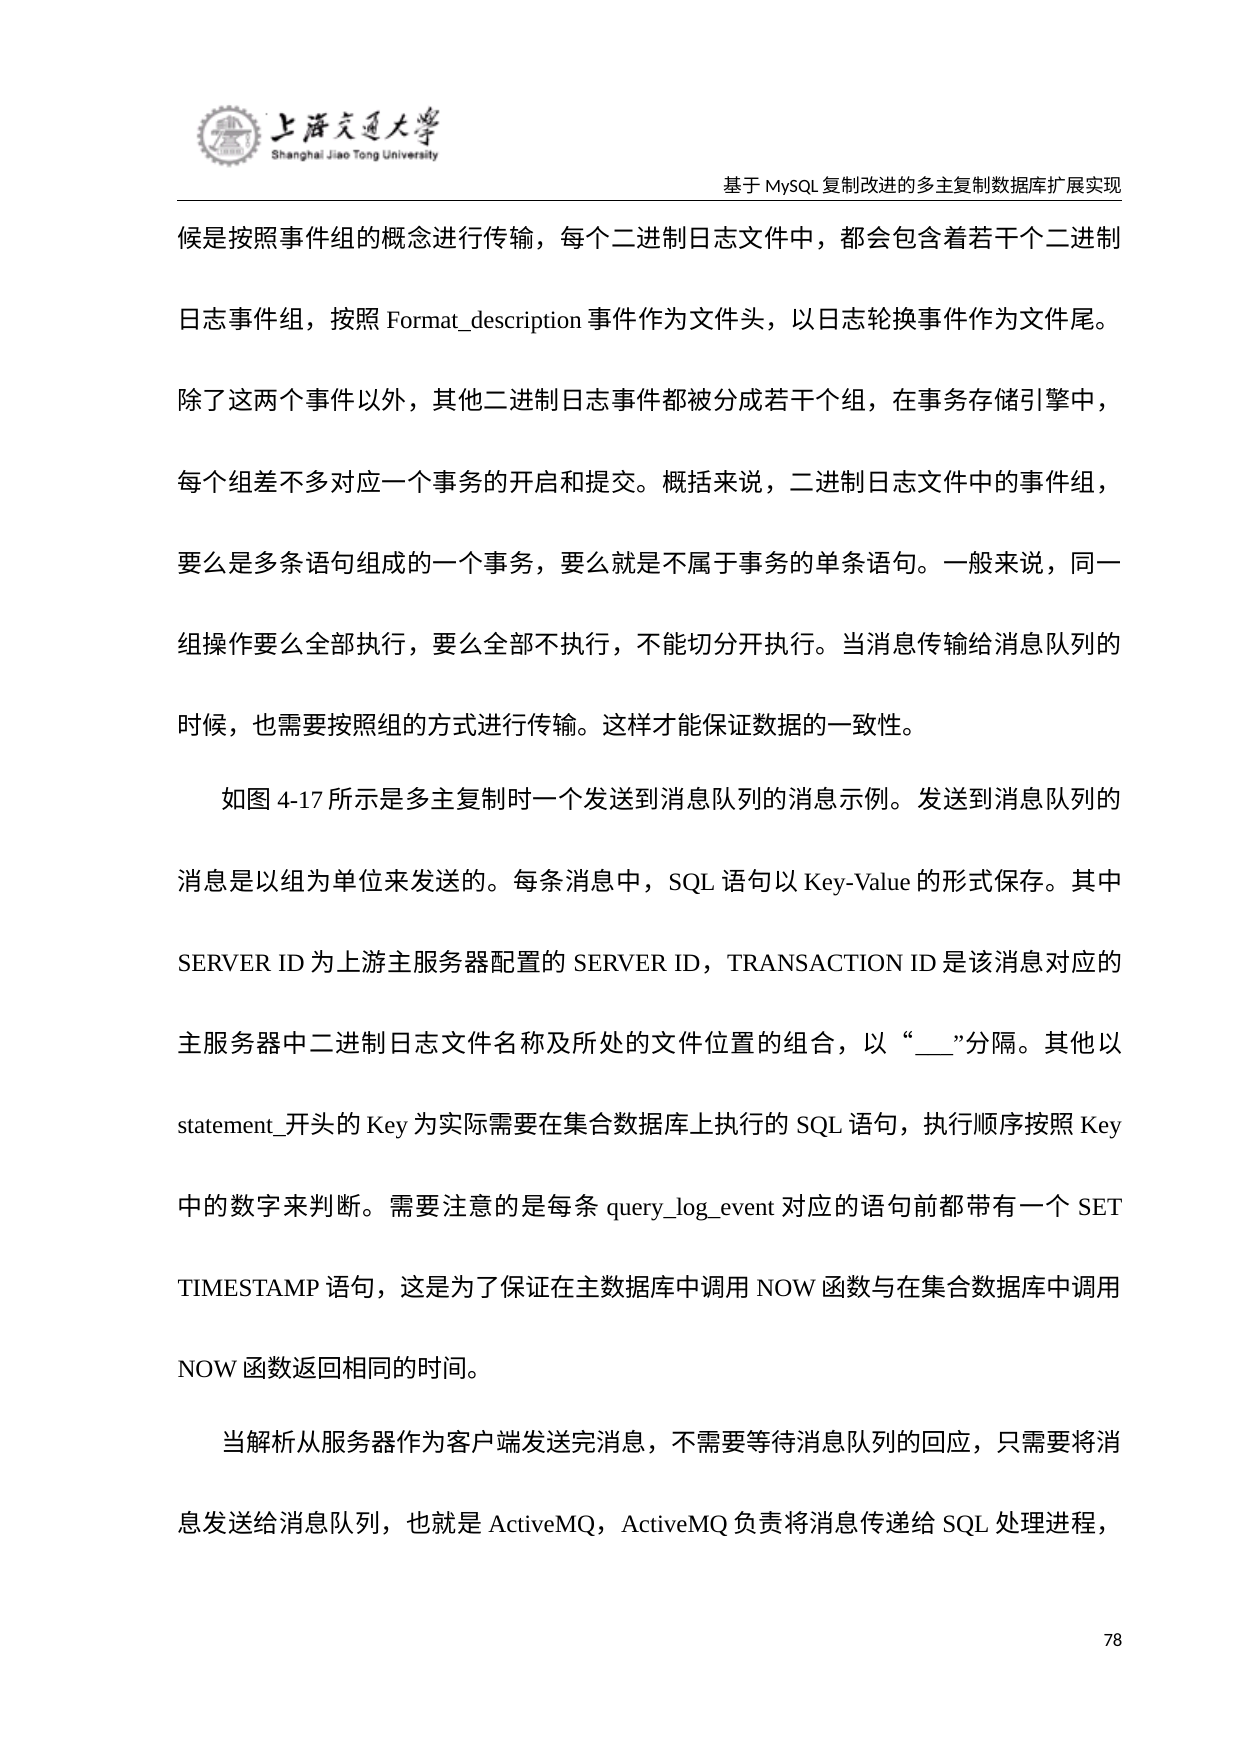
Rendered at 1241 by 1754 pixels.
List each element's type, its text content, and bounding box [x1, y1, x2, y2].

picture [177, 88, 455, 171]
text 如图4-17所示是多主复制时一个发送到消息队列的消息示例。发送到消息队列的消息是以组为单位来发送的。每条消息中，SQL语句以Key-Value的形式保存。其中SERVER ID为上游主服务器配置的SERVER ID，TRANSACTION ID是该消息对应的主服务器中二进制日志文件名称及所处的文件位置的组合，以“___”分隔。其他以statement_开头的Key为实际需要在集合数据库上执行的SQL语句，执行顺序按照Key中的数字来判断。需要注意的是每条query_log_event对应的语句前都带有一个SET TIMESTAMP语句，这是为了保证在主数据库中调用NOW函数与在集合数据库中调用NOW函数返回相同的时间。 [177, 766, 1122, 1399]
